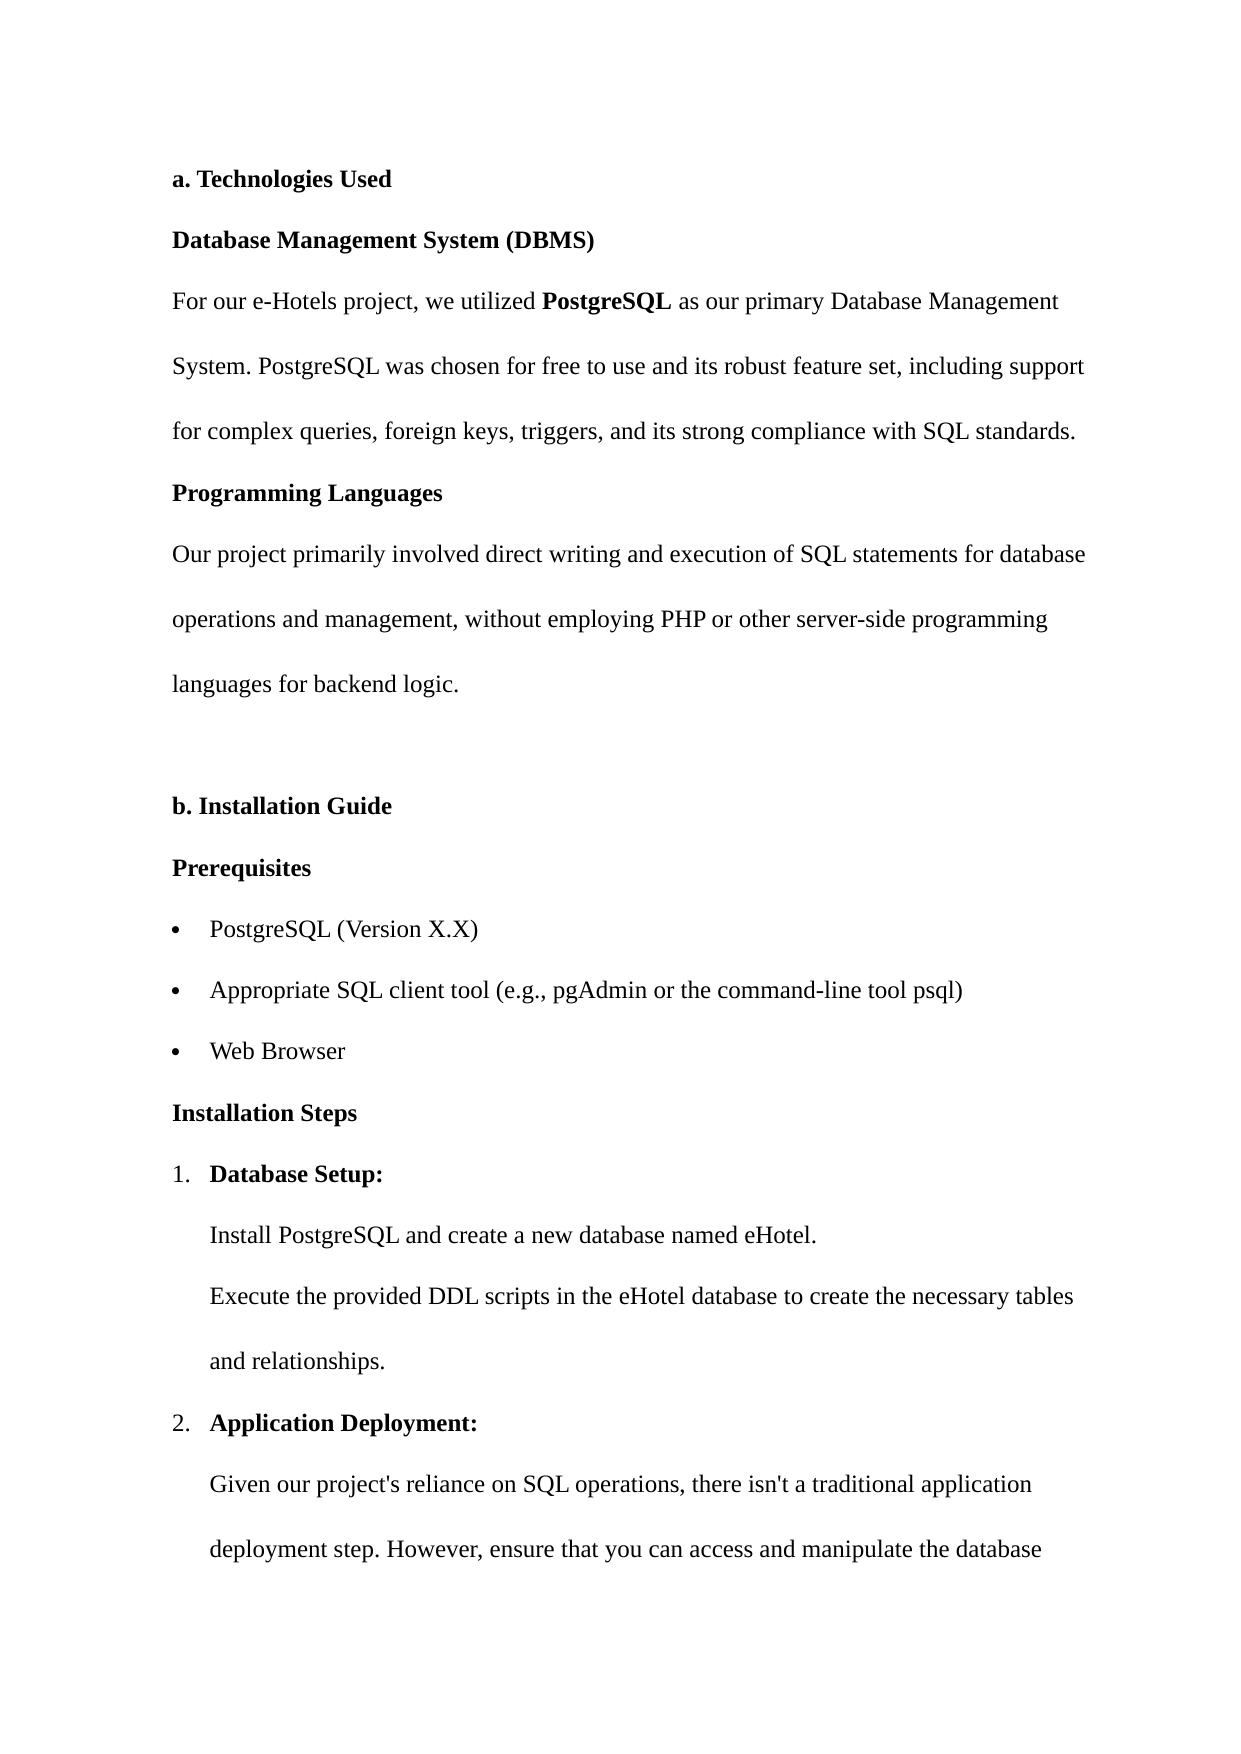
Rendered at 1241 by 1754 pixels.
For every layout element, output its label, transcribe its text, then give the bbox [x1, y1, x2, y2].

text Database Management System (DBMS) [172, 223, 1090, 256]
text For our e-Hotels project, we utilized PostgreSQL as our primary Database Management System. PostgreSQL was chosen for free to use and its robust feature set, including support for complex queries, foreign keys, triggers, and its strong compliance with SQL standards. [172, 284, 1090, 447]
list Web Browser [172, 1034, 1090, 1067]
text a. Technologies Used [172, 162, 1090, 194]
text b. Installation Guide [172, 789, 1090, 822]
text Installation Steps [172, 1096, 1090, 1128]
list PostgreSQL (Version X.X) [172, 912, 1090, 944]
text Execute the provided DDL scripts in the eHotel database to create the necessary tables and relationships. [209, 1279, 1090, 1377]
list Database Setup: [172, 1157, 1090, 1189]
text Programming Languages [172, 476, 1090, 508]
text Our project primarily involved direct writing and execution of SQL statements for database operations and management, without employing PHP or other server-side programming languages for backend logic. [172, 537, 1090, 699]
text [209, 1467, 1090, 1564]
list Application Deployment: [172, 1406, 1090, 1438]
text Prerequisites [172, 851, 1090, 883]
list Appropriate SQL client tool (e.g., pgAdmin or the command-line tool psql) [172, 973, 1090, 1006]
text Install PostgreSQL and create a new database named eHotel. [209, 1218, 1090, 1251]
